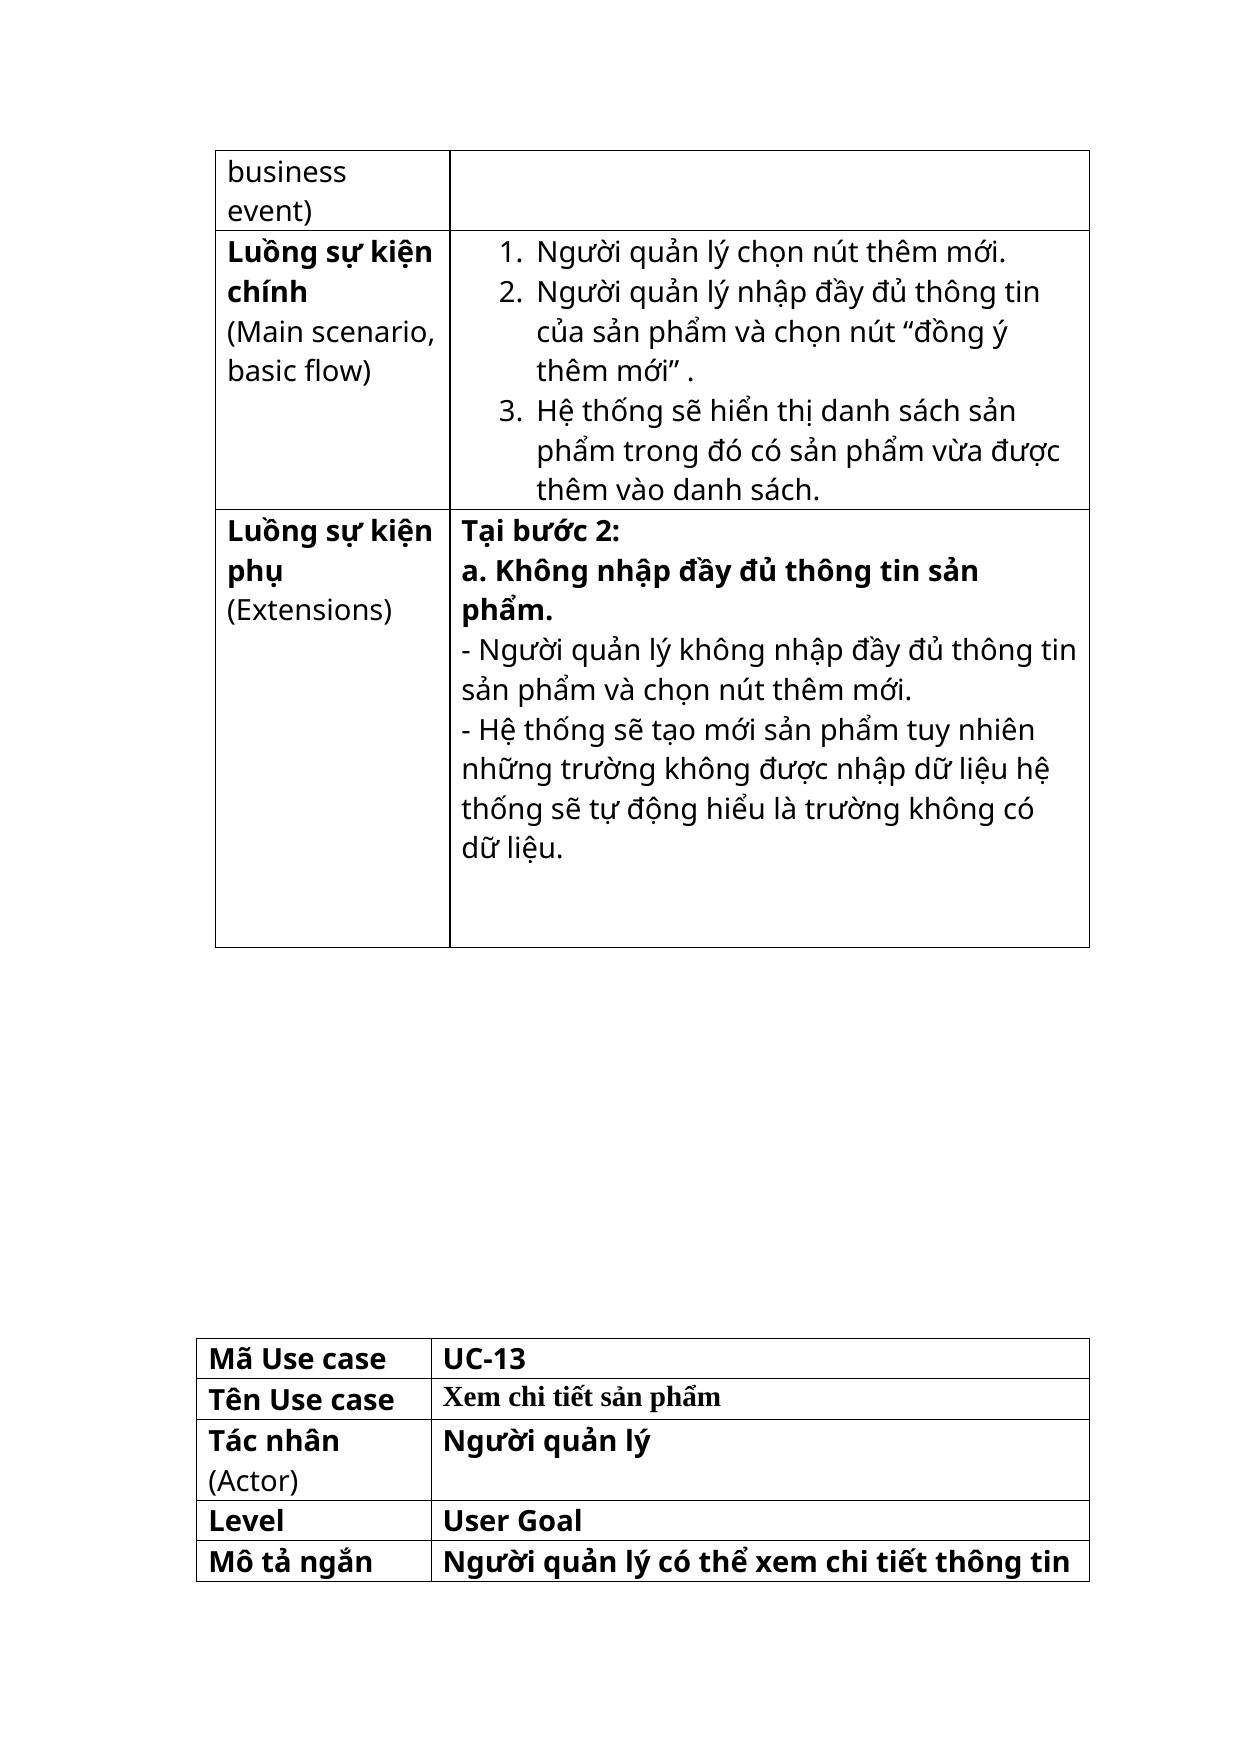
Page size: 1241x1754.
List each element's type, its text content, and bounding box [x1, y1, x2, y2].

table_cell Người quản lý [432, 1420, 1089, 1499]
table_cell Tại bước 2: a. Không nhập đầy đủ thông tin sản phẩm. - Người quản lý không nhập đầy đủ thông tin sản phẩm và chọn nút thêm mới. - Hệ thống sẽ tạo mới sản phẩm tuy nhiên những trường không được nhập dữ liệu hệ thống sẽ tự động hiểu là trường không có dữ liệu. [451, 510, 1089, 947]
table_cell Mô tả ngắn (Brief) [197, 1541, 431, 1581]
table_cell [432, 1541, 1089, 1581]
table_cell User Goal [432, 1501, 1089, 1540]
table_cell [216, 151, 449, 230]
table_cell Người quản lý chọn nút thêm mới. Người quản lý nhập đầy đủ thông tin của sản phẩm và chọn nút “đồng ý thêm mới” . Hệ thống sẽ hiển thị danh sách sản phẩm trong đó có sản phẩm vừa được thêm vào danh sách. [451, 231, 1089, 509]
table_cell Luồng sự kiện chính (Main scenario, basic flow) [216, 231, 449, 509]
table_header UC-13 [432, 1339, 1089, 1378]
table_cell Level [197, 1501, 431, 1540]
table_cell Tên Use case [197, 1379, 431, 1419]
table_cell Xem chi tiết sản phẩm [432, 1379, 1089, 1419]
table_cell Tác nhân ​ (Actor) [197, 1420, 431, 1499]
table_header Mã Use case [197, 1339, 431, 1378]
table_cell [451, 151, 1089, 230]
table_cell Luồng sự kiện phụ (Extensions) [216, 510, 449, 947]
